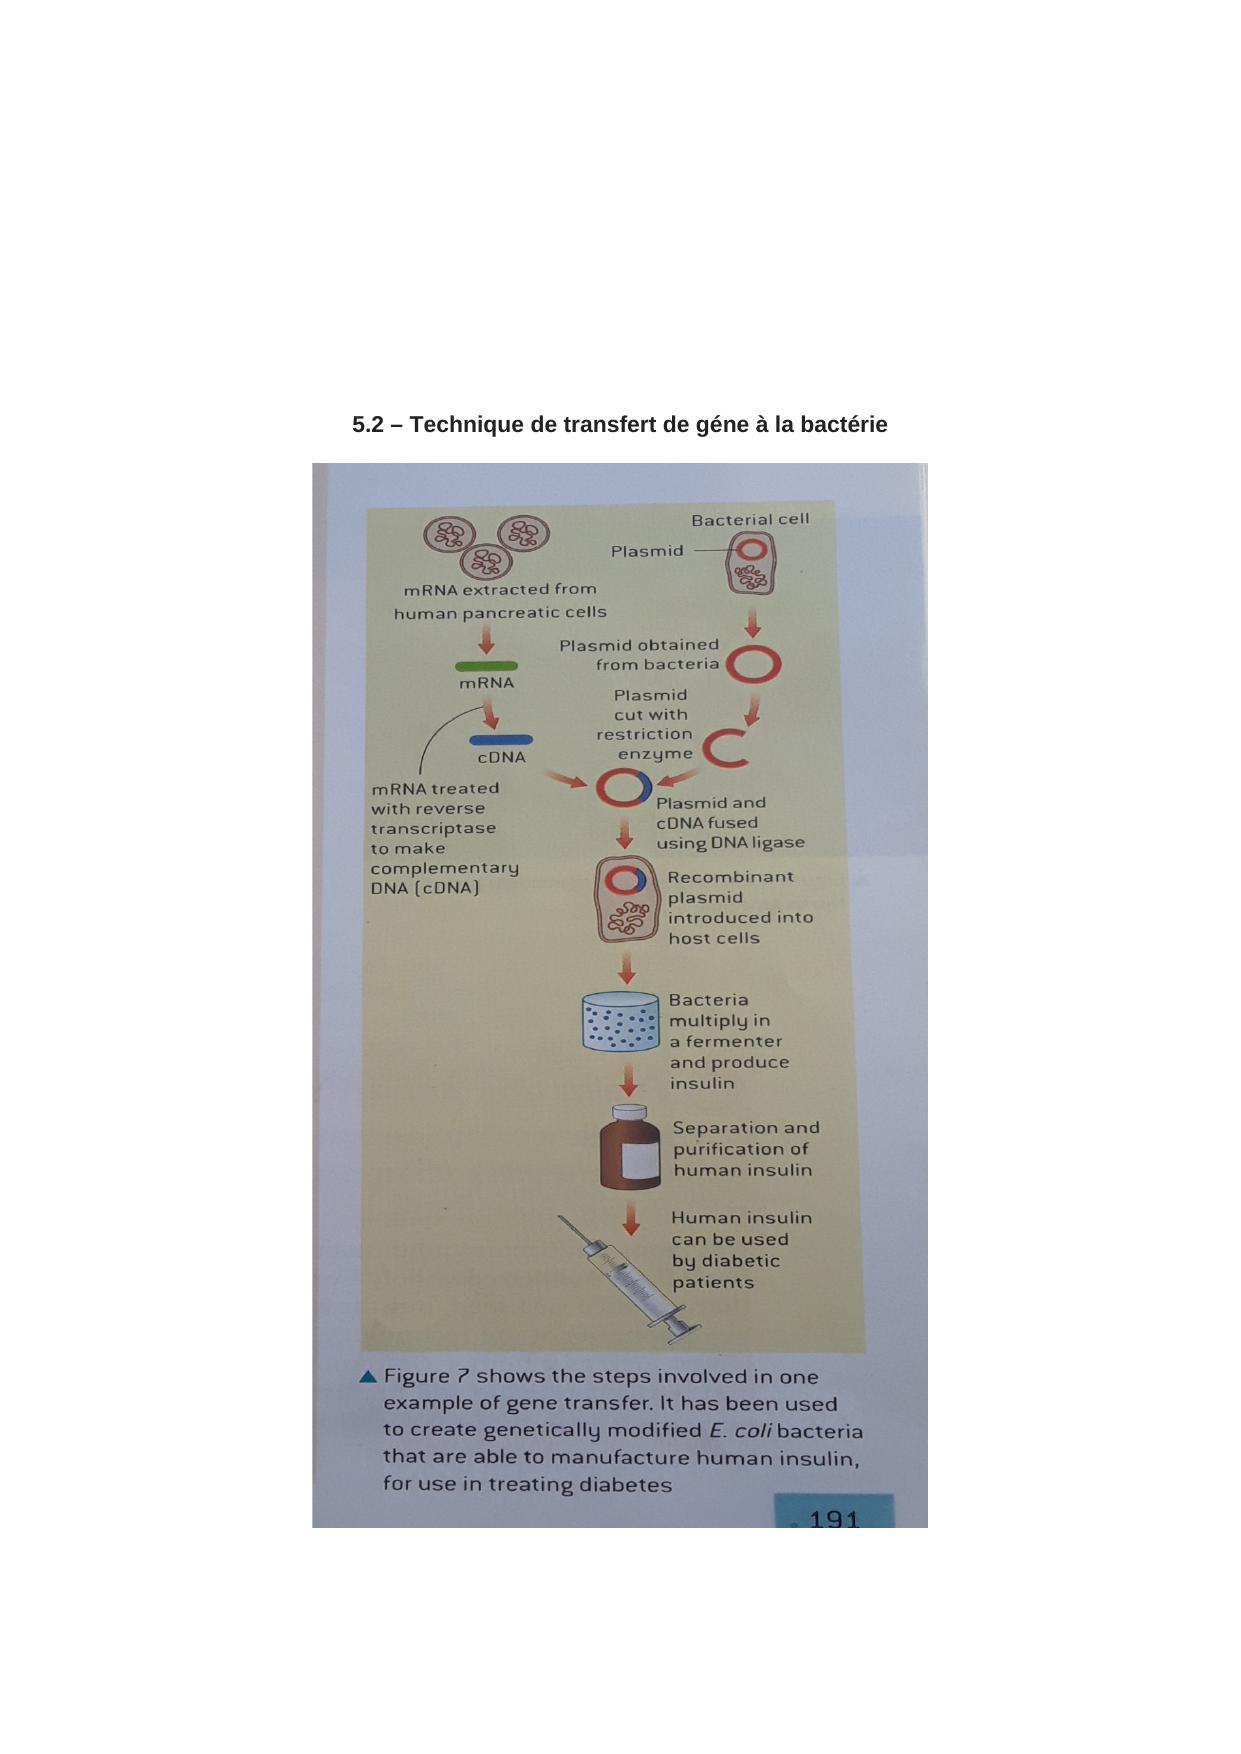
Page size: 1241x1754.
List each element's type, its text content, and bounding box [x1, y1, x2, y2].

text 5.2 – Technique de transfert de géne à la bactérie [148, 411, 1093, 437]
picture [312, 463, 928, 1528]
